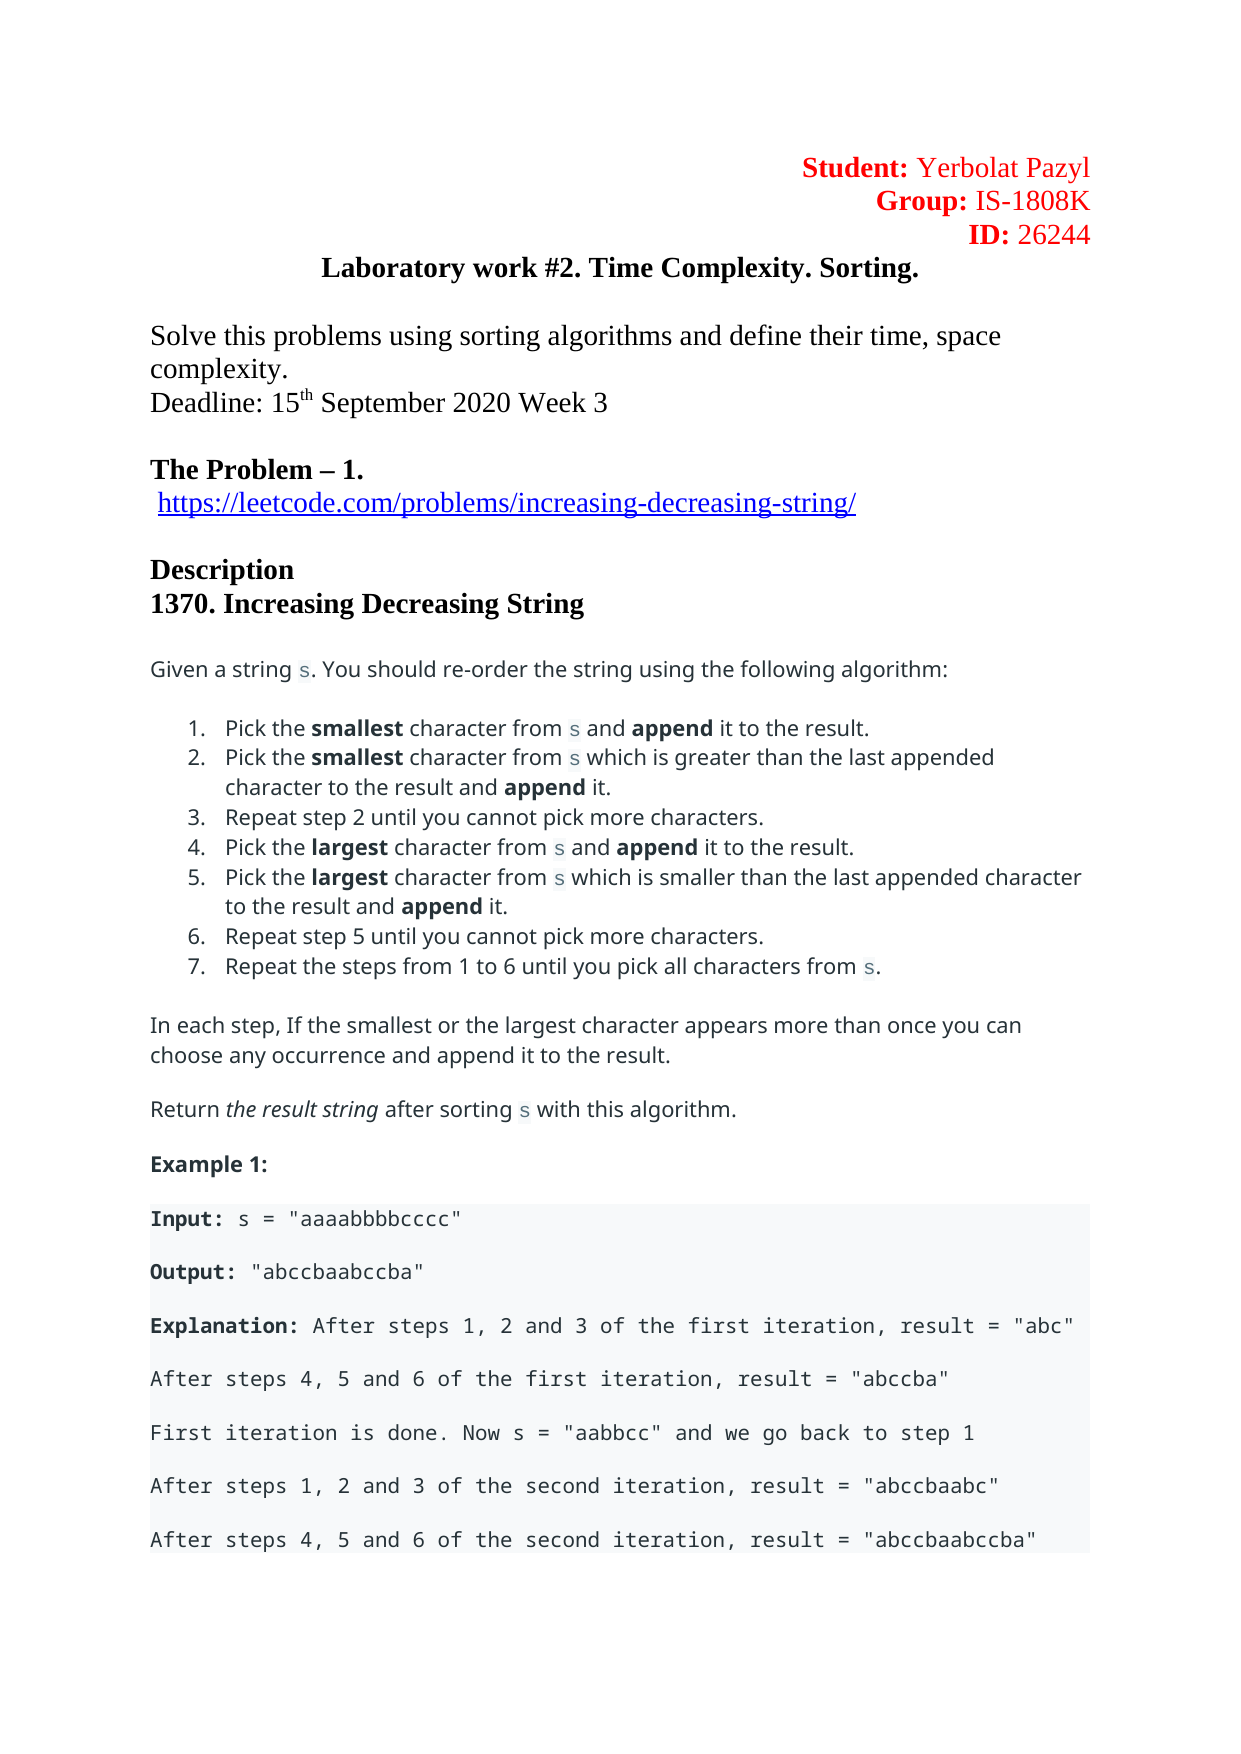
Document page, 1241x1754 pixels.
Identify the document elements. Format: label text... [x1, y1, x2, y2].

text Output: "abccbaabccba" [150, 1257, 1090, 1286]
list Pick the smallest character from s which is greater than the last appended character to the result and append it. [187, 742, 1090, 802]
text Group: IS-1808K [150, 183, 1090, 217]
text Laboratory work #2. Time Complexity. Sorting. [150, 251, 1090, 284]
text Description [150, 552, 1090, 586]
text In each step, If the smallest or the largest character appears more than once you can choose any occurrence and append it to the result. [150, 1010, 1090, 1069]
list Pick the largest character from s and append it to the result. [187, 832, 1090, 862]
text Solve this problems using sorting algorithms and define their time, space complexity. [150, 318, 1090, 385]
text First iteration is done. Now s = "aabbcc" and we go back to step 1 [150, 1418, 1090, 1446]
text Explanation: After steps 1, 2 and 3 of the first iteration, result = "abc" [150, 1311, 1090, 1339]
text Example 1: [150, 1149, 1090, 1179]
text https://leetcode.com/problems/increasing-decreasing-string/ [150, 485, 1090, 519]
text 1370. Increasing Decreasing String [150, 586, 1090, 619]
text After steps 1, 2 and 3 of the second iteration, result = "abccbaabc" [150, 1471, 1090, 1500]
list Repeat the steps from 1 to 6 until you pick all characters from s. [187, 951, 1090, 981]
list Pick the smallest character from s and append it to the result. [187, 713, 1090, 742]
list Repeat step 5 until you cannot pick more characters. [187, 921, 1090, 951]
text Student: Yerbolat Pazyl [150, 150, 1090, 183]
text ID: 26244 [150, 217, 1090, 251]
text After steps 4, 5 and 6 of the first iteration, result = "abccba" [150, 1364, 1090, 1393]
text Return the result string after sorting s with this algorithm. [150, 1094, 1090, 1124]
text The Problem – 1. [150, 452, 1090, 485]
text Input: s = "aaaabbbbcccc" [150, 1204, 1090, 1232]
text After steps 4, 5 and 6 of the second iteration, result = "abccbaabccba" [150, 1525, 1090, 1553]
text Deadline: 15th September 2020 Week 3 [150, 385, 1090, 418]
list Pick the largest character from s which is smaller than the last appended character to the result and append it. [187, 862, 1090, 921]
list Repeat step 2 until you cannot pick more characters. [187, 802, 1090, 832]
text Given a string s. You should re-order the string using the following algorithm: [150, 654, 1090, 683]
